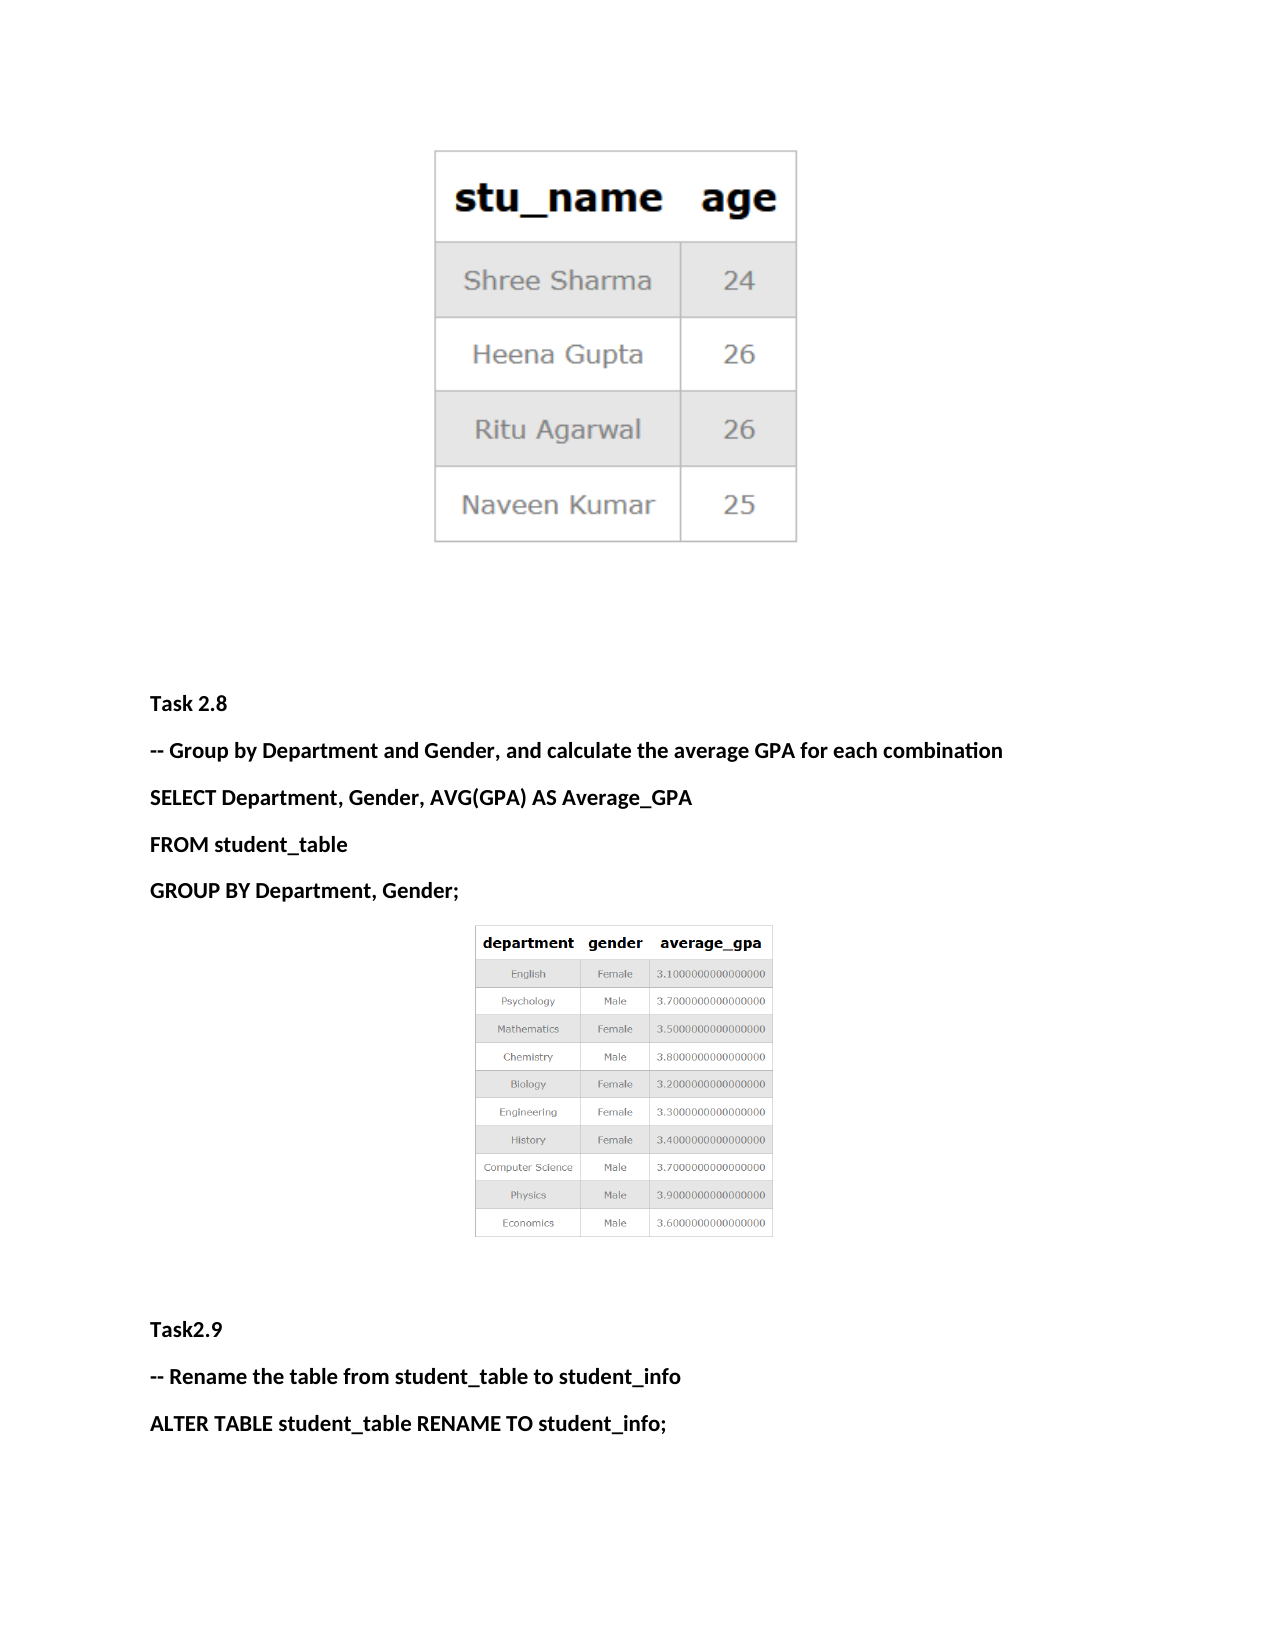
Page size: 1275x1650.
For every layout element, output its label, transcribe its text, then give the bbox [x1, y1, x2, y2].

text GROUP BY Department, Gender; [150, 877, 1125, 905]
text -- Rename the table from student_table to student_info [150, 1362, 1125, 1390]
text -- Group by Department and Gender, and calculate the average GPA for each combination [150, 736, 1125, 764]
text Task2.9 [150, 1315, 1125, 1343]
text SELECT Department, Gender, AVG(GPA) AS Average_GPA [150, 783, 1125, 811]
text Task 2.8 [150, 689, 1125, 717]
text FROM student_table [150, 830, 1125, 858]
text ALTER TABLE student_table RENAME TO student_info; [150, 1409, 1125, 1437]
picture [150, 923, 1125, 1250]
picture [150, 150, 1071, 577]
